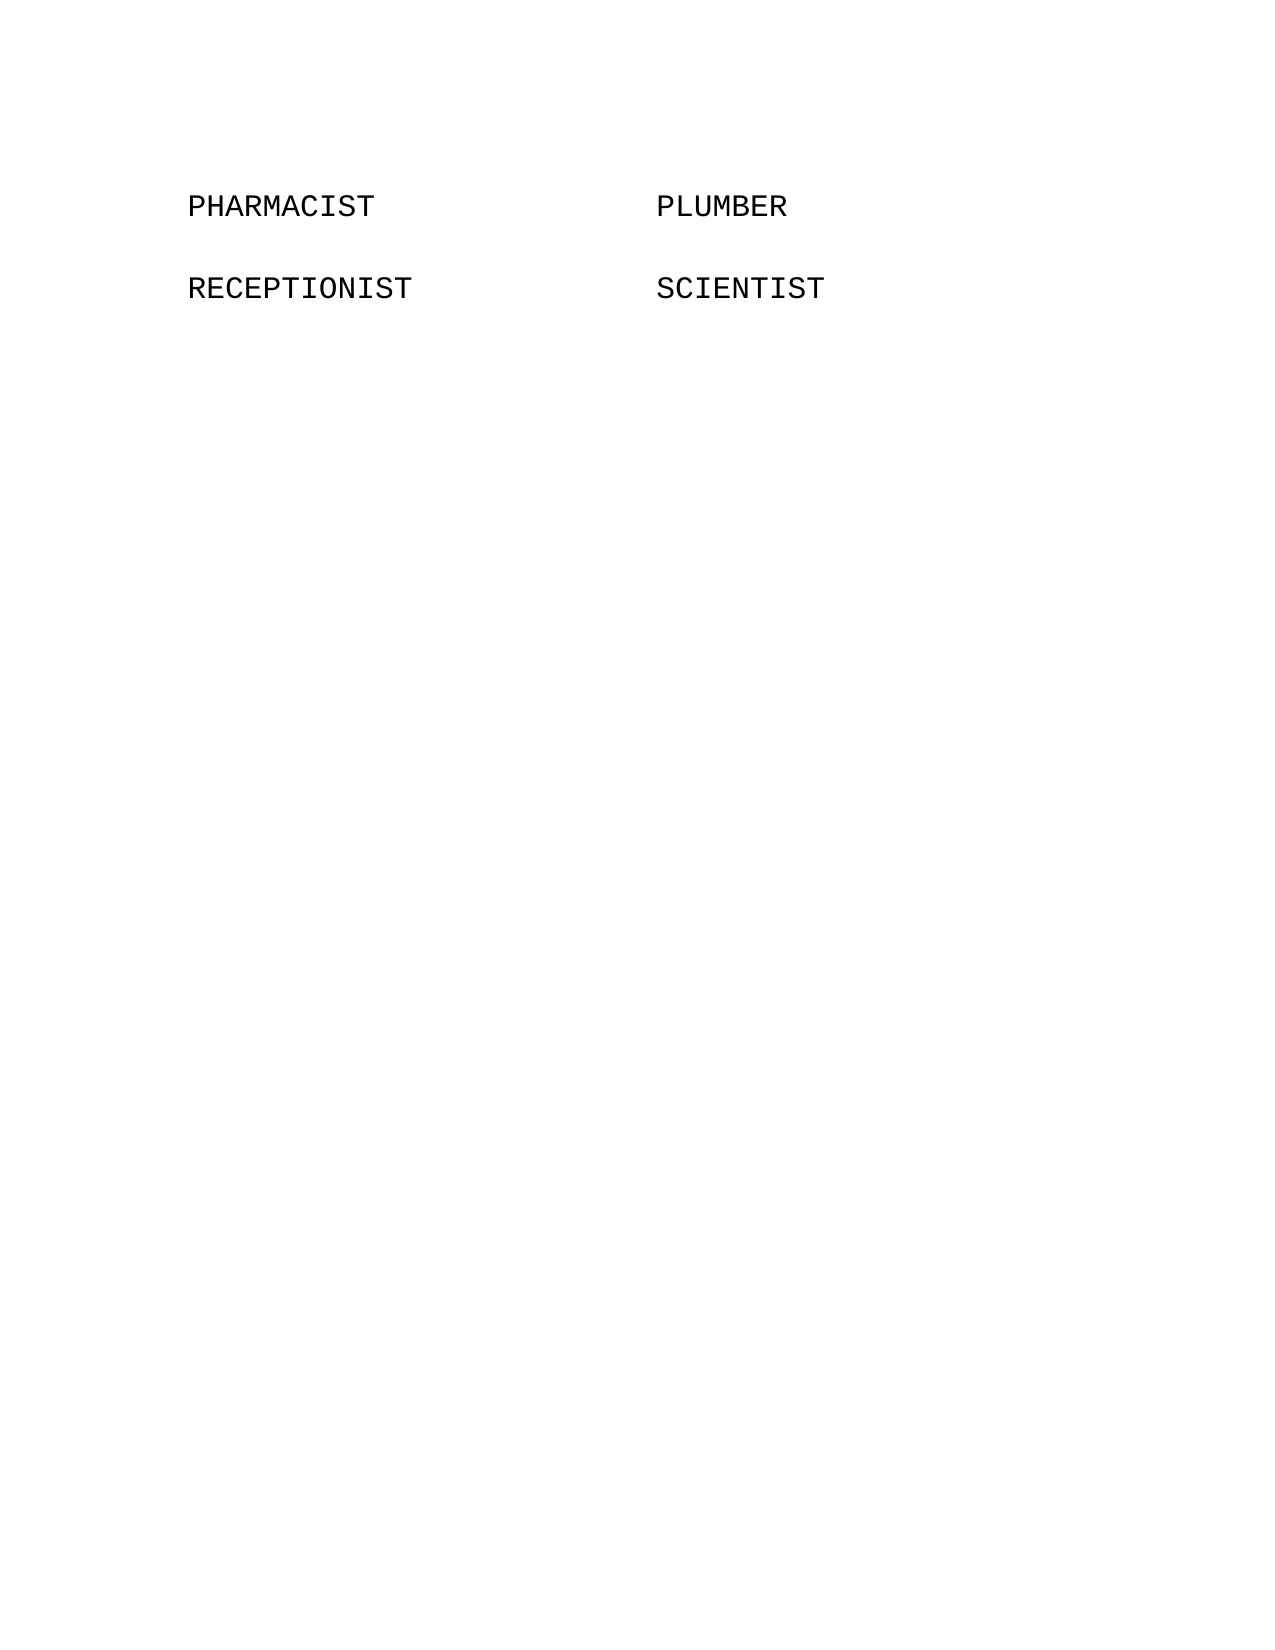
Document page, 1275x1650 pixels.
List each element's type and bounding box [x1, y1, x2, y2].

text [187, 150, 1087, 389]
